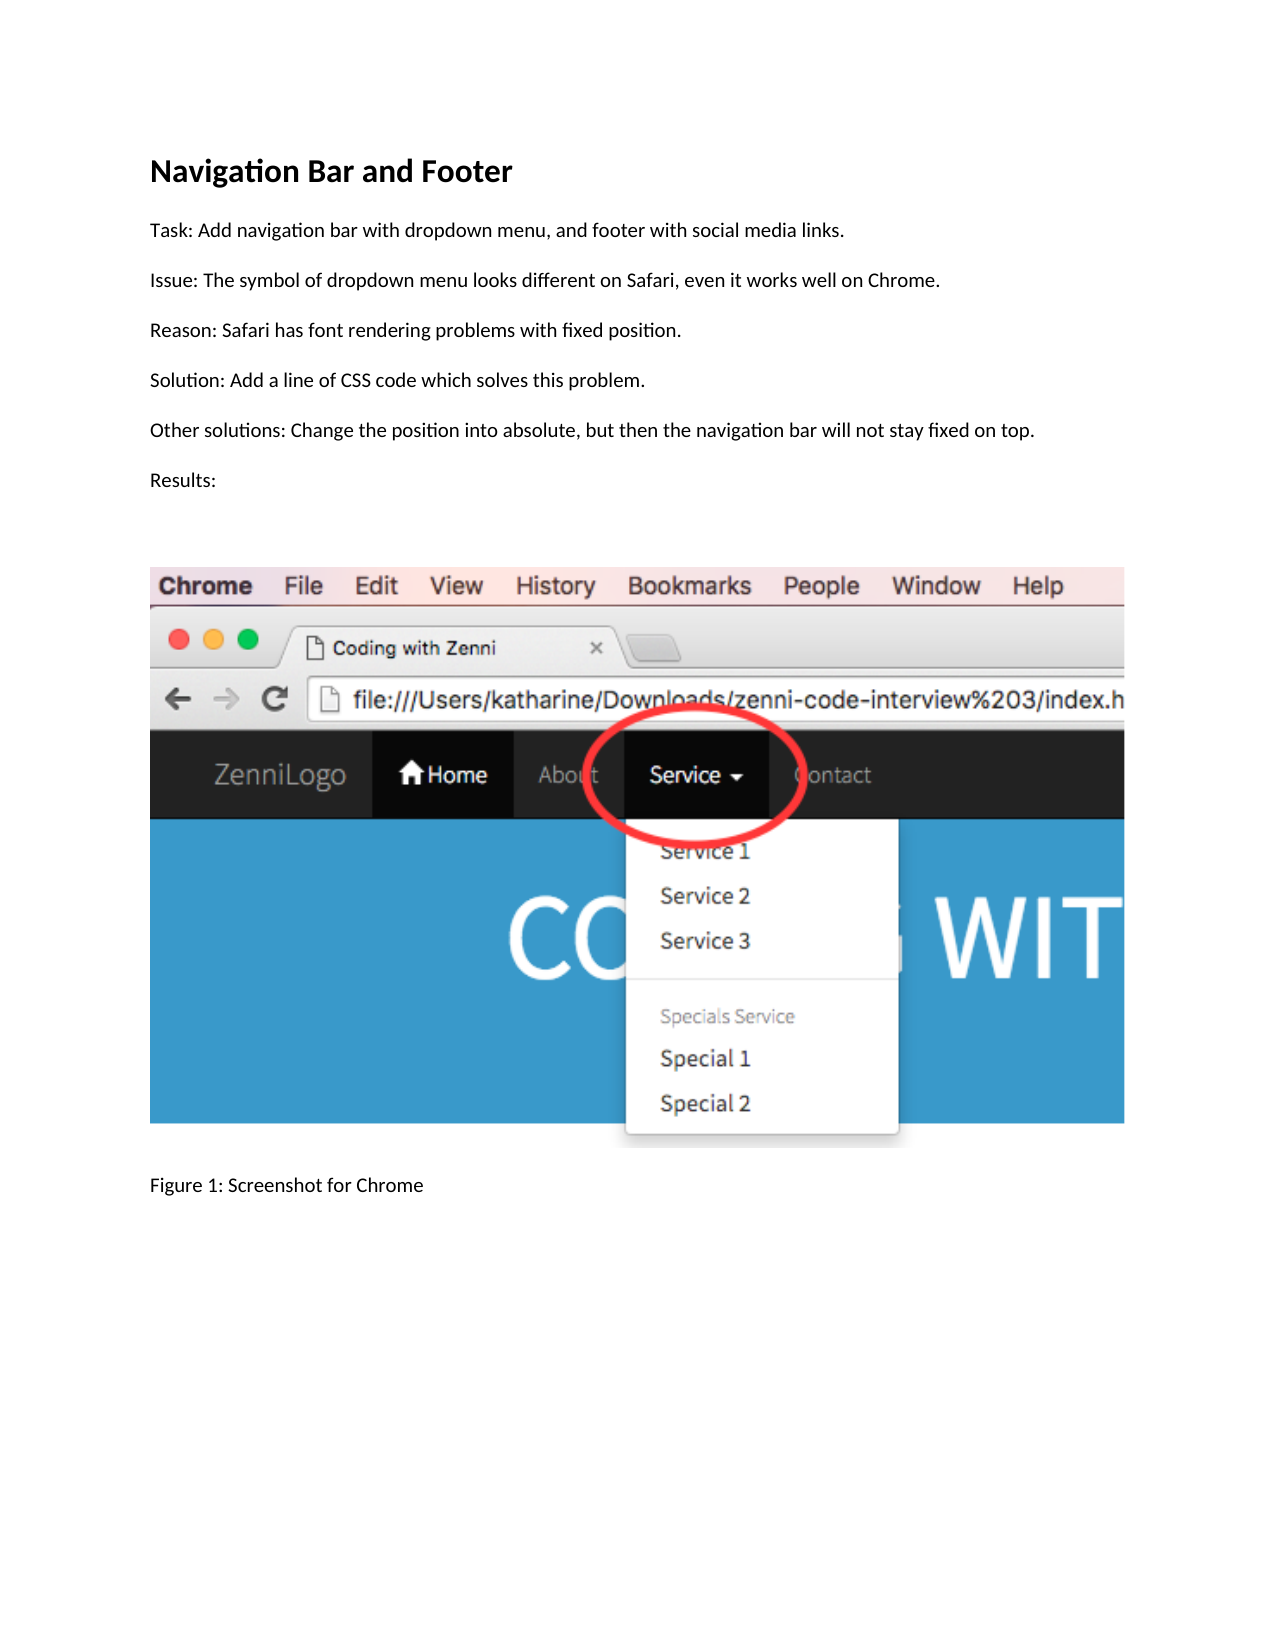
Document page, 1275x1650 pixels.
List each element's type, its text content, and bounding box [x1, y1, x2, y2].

text Reason: Safari has font rendering problems with fixed position. [150, 318, 1125, 343]
text Other solutions: Change the position into absolute, but then the navigation bar will not stay fixed on top. [150, 418, 1125, 443]
text Navigation Bar and Footer [150, 150, 1125, 191]
text Results: [150, 468, 1125, 493]
text Figure 1: Screenshot for Chrome [150, 1172, 1125, 1198]
text Issue: The symbol of dropdown menu looks different on Safari, even it works well on Chrome. [150, 268, 1125, 293]
text Task: Add navigation bar with dropdown menu, and footer with social media links. [150, 218, 1125, 243]
picture [150, 567, 1125, 1148]
text Solution: Add a line of CSS code which solves this problem. [150, 368, 1125, 393]
